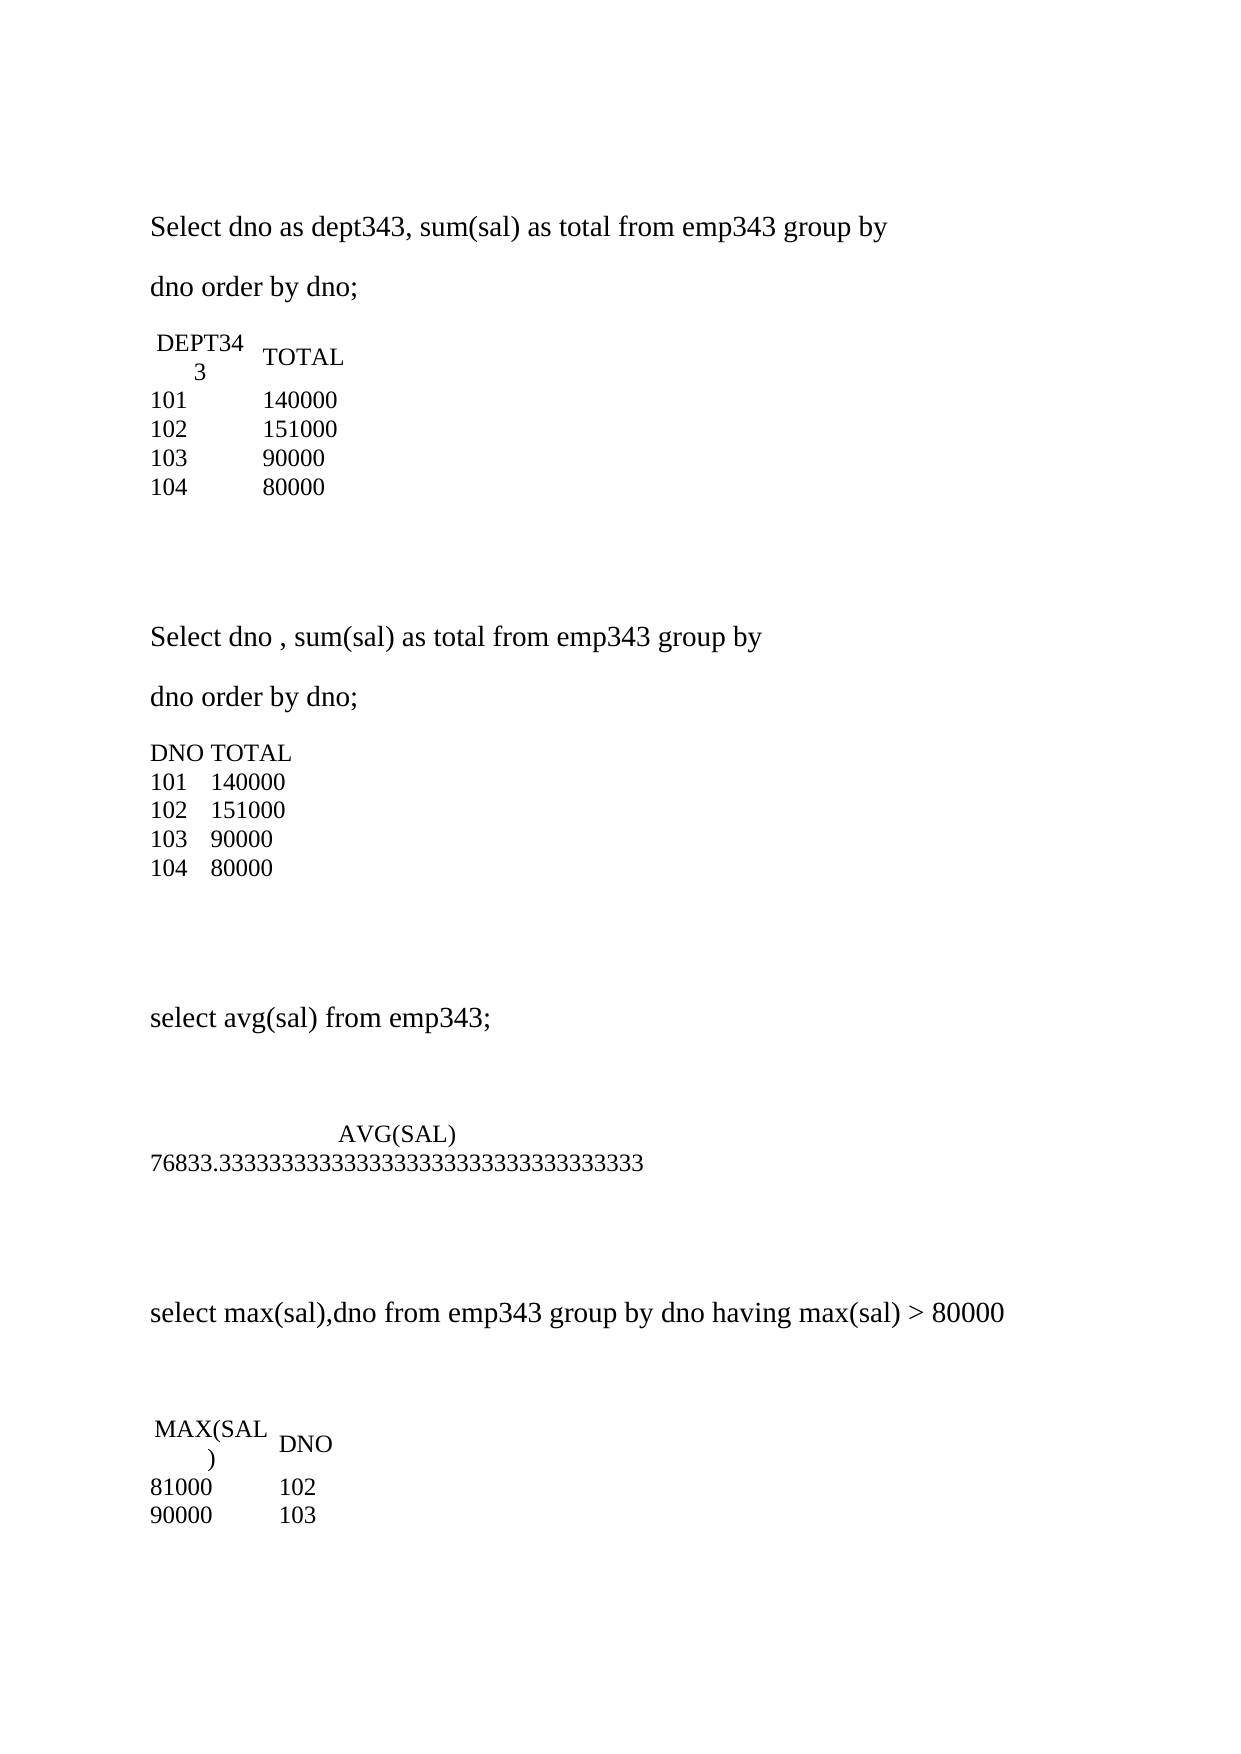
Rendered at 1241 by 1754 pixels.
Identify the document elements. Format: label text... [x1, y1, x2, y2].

table_cell 76833.3333333333333333333333333333333333 [150, 1148, 644, 1177]
table_cell 140000 [204, 767, 292, 796]
table_cell 90000 [250, 443, 344, 472]
table_cell 101 [150, 386, 250, 414]
table_cell 151000 [250, 414, 344, 443]
table_cell 103 [150, 443, 250, 472]
table_cell 151000 [204, 796, 292, 824]
table_header TOTAL [250, 328, 344, 386]
table_cell 102 [150, 414, 250, 443]
text dno order by dno; [150, 269, 1090, 302]
table_cell 90000 [150, 1501, 272, 1529]
table_header TOTAL [204, 738, 292, 767]
table_cell 101 [150, 767, 204, 796]
table_header MAX(SAL) [150, 1414, 272, 1472]
text Select dno as dept343, sum(sal) as total from emp343 group by [150, 209, 1090, 243]
table_cell 140000 [250, 386, 344, 414]
text Select dno , sum(sal) as total from emp343 group by [150, 619, 1090, 653]
table_header DNO [150, 738, 204, 767]
table_cell 102 [150, 796, 204, 824]
text dno order by dno; [150, 679, 1090, 712]
table_cell 90000 [204, 824, 292, 853]
table_cell 103 [272, 1501, 333, 1529]
table_cell 102 [272, 1472, 333, 1501]
table_cell 104 [150, 472, 250, 501]
table_header DNO [272, 1414, 333, 1472]
table_header AVG(SAL) [150, 1119, 644, 1148]
text select max(sal),dno from emp343 group by dno having max(sal) > 80000 [150, 1296, 1090, 1329]
table_cell 103 [150, 824, 204, 853]
table_cell 80000 [250, 472, 344, 501]
table_cell 81000 [150, 1472, 272, 1501]
text select avg(sal) from emp343; [150, 1001, 1090, 1034]
table_cell 80000 [204, 853, 292, 882]
table_cell 104 [150, 853, 204, 882]
table_header DEPT343 [150, 328, 250, 386]
